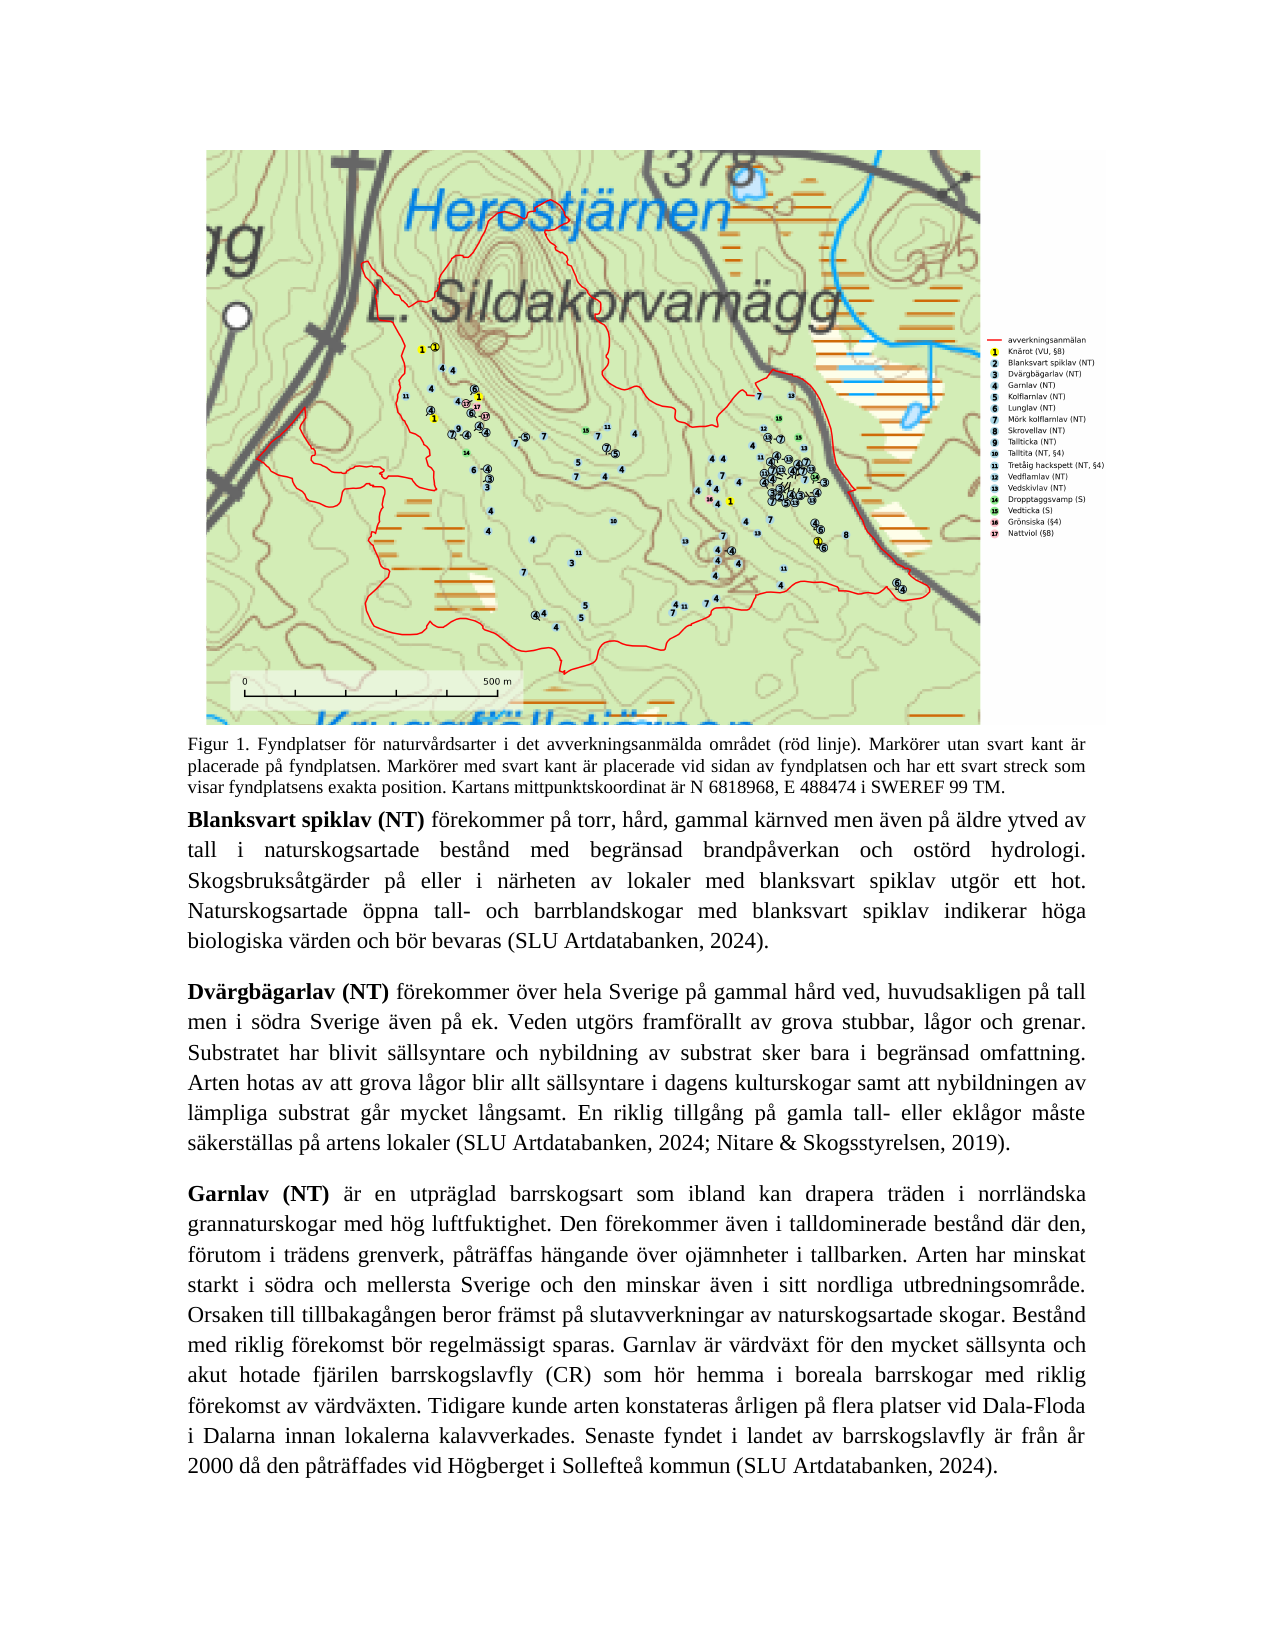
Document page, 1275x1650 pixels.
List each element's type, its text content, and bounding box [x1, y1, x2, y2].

picture [206, 150, 1107, 725]
text Blanksvart spiklav (NT) förekommer på torr, hård, gammal kärnved men även på äldre ytved av tall i naturskogsartade bestånd med begränsad brandpåverkan och ostörd hydrologi. Skogsbruksåtgärder på eller i närheten av lokaler med blanksvart spiklav utgör ett hot. Naturskogsartade öppna tall- och barrblandskogar med blanksvart spiklav indikerar höga biologiska värden och bör bevaras (SLU Artdatabanken, 2024). [187, 806, 1087, 953]
text Garnlav (NT) är en utpräglad barrskogsart som ibland kan drapera träden i norrländska grannaturskogar med hög luftfuktighet. Den förekommer även i talldominerade bestånd där den, förutom i trädens grenverk, påträffas hängande över ojämnheter i tallbarken. Arten har minskat starkt i södra och mellersta Sverige och den minskar även i sitt nordliga utbredningsområde. Orsaken till tillbakagången beror främst på slutavverkningar av naturskogsartade skogar. Bestånd med riklig förekomst bör regelmässigt sparas. Garnlav är värdväxt för den mycket sällsynta och akut hotade fjärilen barrskogslavfly (CR) som hör hemma i boreala barrskogar med riklig förekomst av värdväxten. Tidigare kunde arten konstateras årligen på flera platser vid Dala-Floda i Dalarna innan lokalerna kalavverkades. Senaste fyndet i landet av barrskogslavfly är från år 2000 då den påträffades vid Högberget i Sollefteå kommun (SLU Artdatabanken, 2024). [187, 1180, 1087, 1478]
text Figur 1. Fyndplatser för naturvårdsarter i det avverkningsanmälda området (röd linje). Markörer utan svart kant är placerade på fyndplatsen. Markörer med svart kant är placerade vid sidan av fyndplatsen och har ett svart streck som visar fyndplatsens exakta position. Kartans mittpunktskoordinat är N 6818968, E 488474 i SWEREF 99 TM. [187, 733, 1087, 798]
text Dvärgbägarlav (NT) förekommer över hela Sverige på gammal hård ved, huvudsakligen på tall men i södra Sverige även på ek. Veden utgörs framförallt av grova stubbar, lågor och grenar. Substratet har blivit sällsyntare och nybildning av substrat sker bara i begränsad omfattning. Arten hotas av att grova lågor blir allt sällsyntare i dagens kulturskogar samt att nybildningen av lämpliga substrat går mycket långsamt. En riklig tillgång på gamla tall- eller eklågor måste säkerställas på artens lokaler (SLU Artdatabanken, 2024; Nitare & Skogsstyrelsen, 2019). [187, 978, 1087, 1156]
